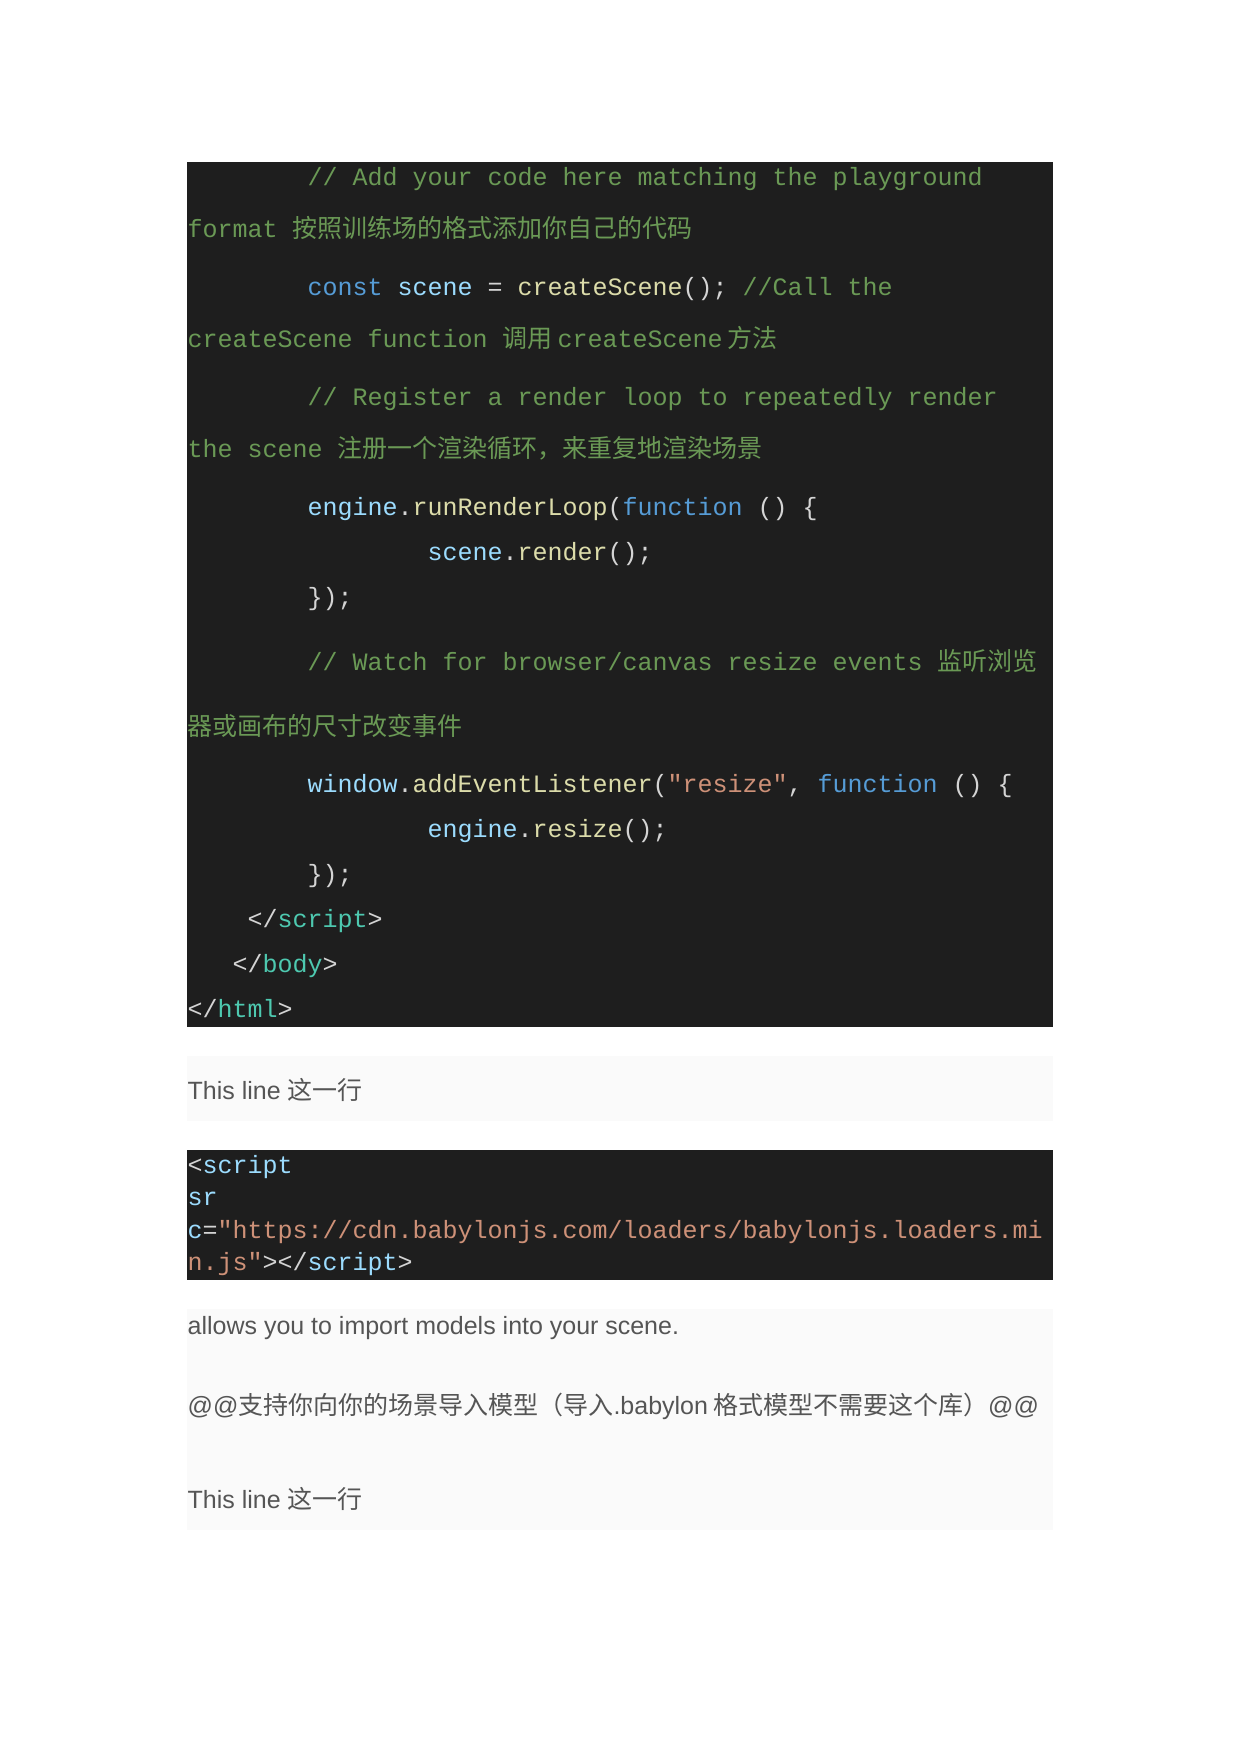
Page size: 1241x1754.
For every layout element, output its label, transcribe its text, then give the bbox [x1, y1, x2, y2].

text // Add your code here matching the playground format 按照训练场的格式添加你自己的代码 [187, 162, 1053, 259]
text }); [187, 582, 1053, 614]
text This line 这一行 [187, 1056, 1053, 1121]
text engine.runRenderLoop(function () { [187, 492, 1053, 524]
text </body> [187, 949, 1053, 982]
text }); [187, 859, 1053, 892]
text <script src="https://cdn.babylonjs.com/loaders/babylonjs.loaders.min.js"></script> [187, 1150, 1053, 1280]
text @@支持你向你的场景导入模型（导入.babylon格式模型不需要这个库）@@ [187, 1371, 1053, 1436]
text This line 这一行 [187, 1465, 1053, 1530]
text // Watch for browser/canvas resize events 监听浏览器或画布的尺寸改变事件 [187, 627, 1053, 757]
text </script> [187, 904, 1053, 937]
text window.addEventListener("resize", function () { [187, 769, 1053, 802]
text allows you to import models into your scene. [187, 1309, 1053, 1342]
text </html> [187, 994, 1053, 1027]
text engine.resize(); [187, 814, 1053, 847]
text scene.render(); [187, 537, 1053, 569]
text const scene = createScene(); //Call the createScene function 调用createScene方法 [187, 272, 1053, 369]
text // Register a render loop to repeatedly render the scene 注册一个渲染循环，来重复地渲染场景 [187, 382, 1053, 479]
